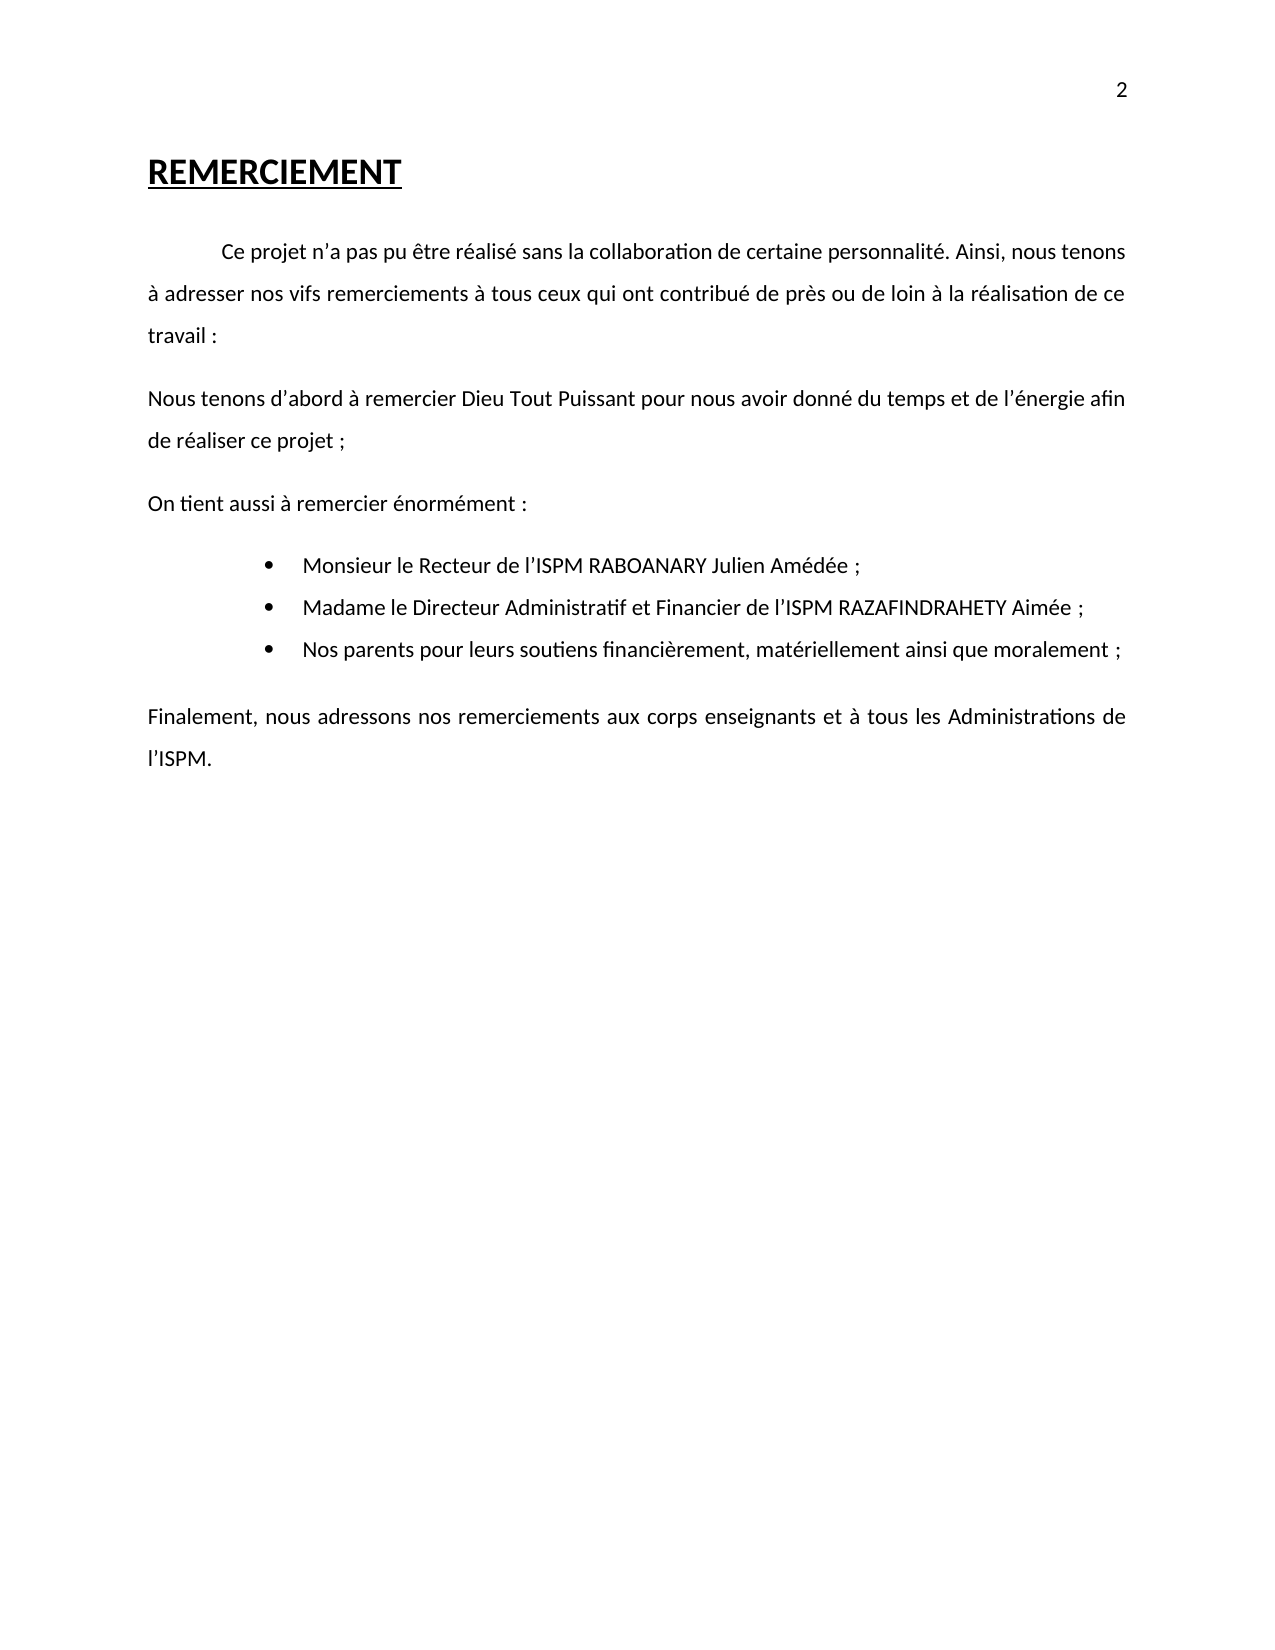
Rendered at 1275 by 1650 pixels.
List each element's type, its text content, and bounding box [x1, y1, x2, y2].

text Ce projet n’a pas pu être réalisé sans la collaboration de certaine personnalité. Ainsi, nous tenons à adresser nos vifs remerciements à tous ceux qui ont contribué de près ou de loin à la réalisation de ce travail : [148, 237, 1127, 349]
text On tient aussi à remercier énormément : [148, 489, 1127, 517]
text Nous tenons d’abord à remercier Dieu Tout Puissant pour nous avoir donné du temps et de l’énergie afin de réaliser ce projet ; [148, 384, 1127, 454]
list Monsieur le Recteur de l’ISPM RABOANARY Julien Amédée ; [265, 552, 1127, 579]
list Madame le Directeur Administratif et Financier de l’ISPM RAZAFINDRAHETY Aimée ; [265, 593, 1127, 622]
list Nos parents pour leurs soutiens financièrement, matériellement ainsi que moralement ; [265, 636, 1127, 663]
text Finalement, nous adressons nos remerciements aux corps enseignants et à tous les Administrations de l’ISPM. [148, 702, 1127, 772]
text REMERCIEMENT [148, 148, 1127, 193]
